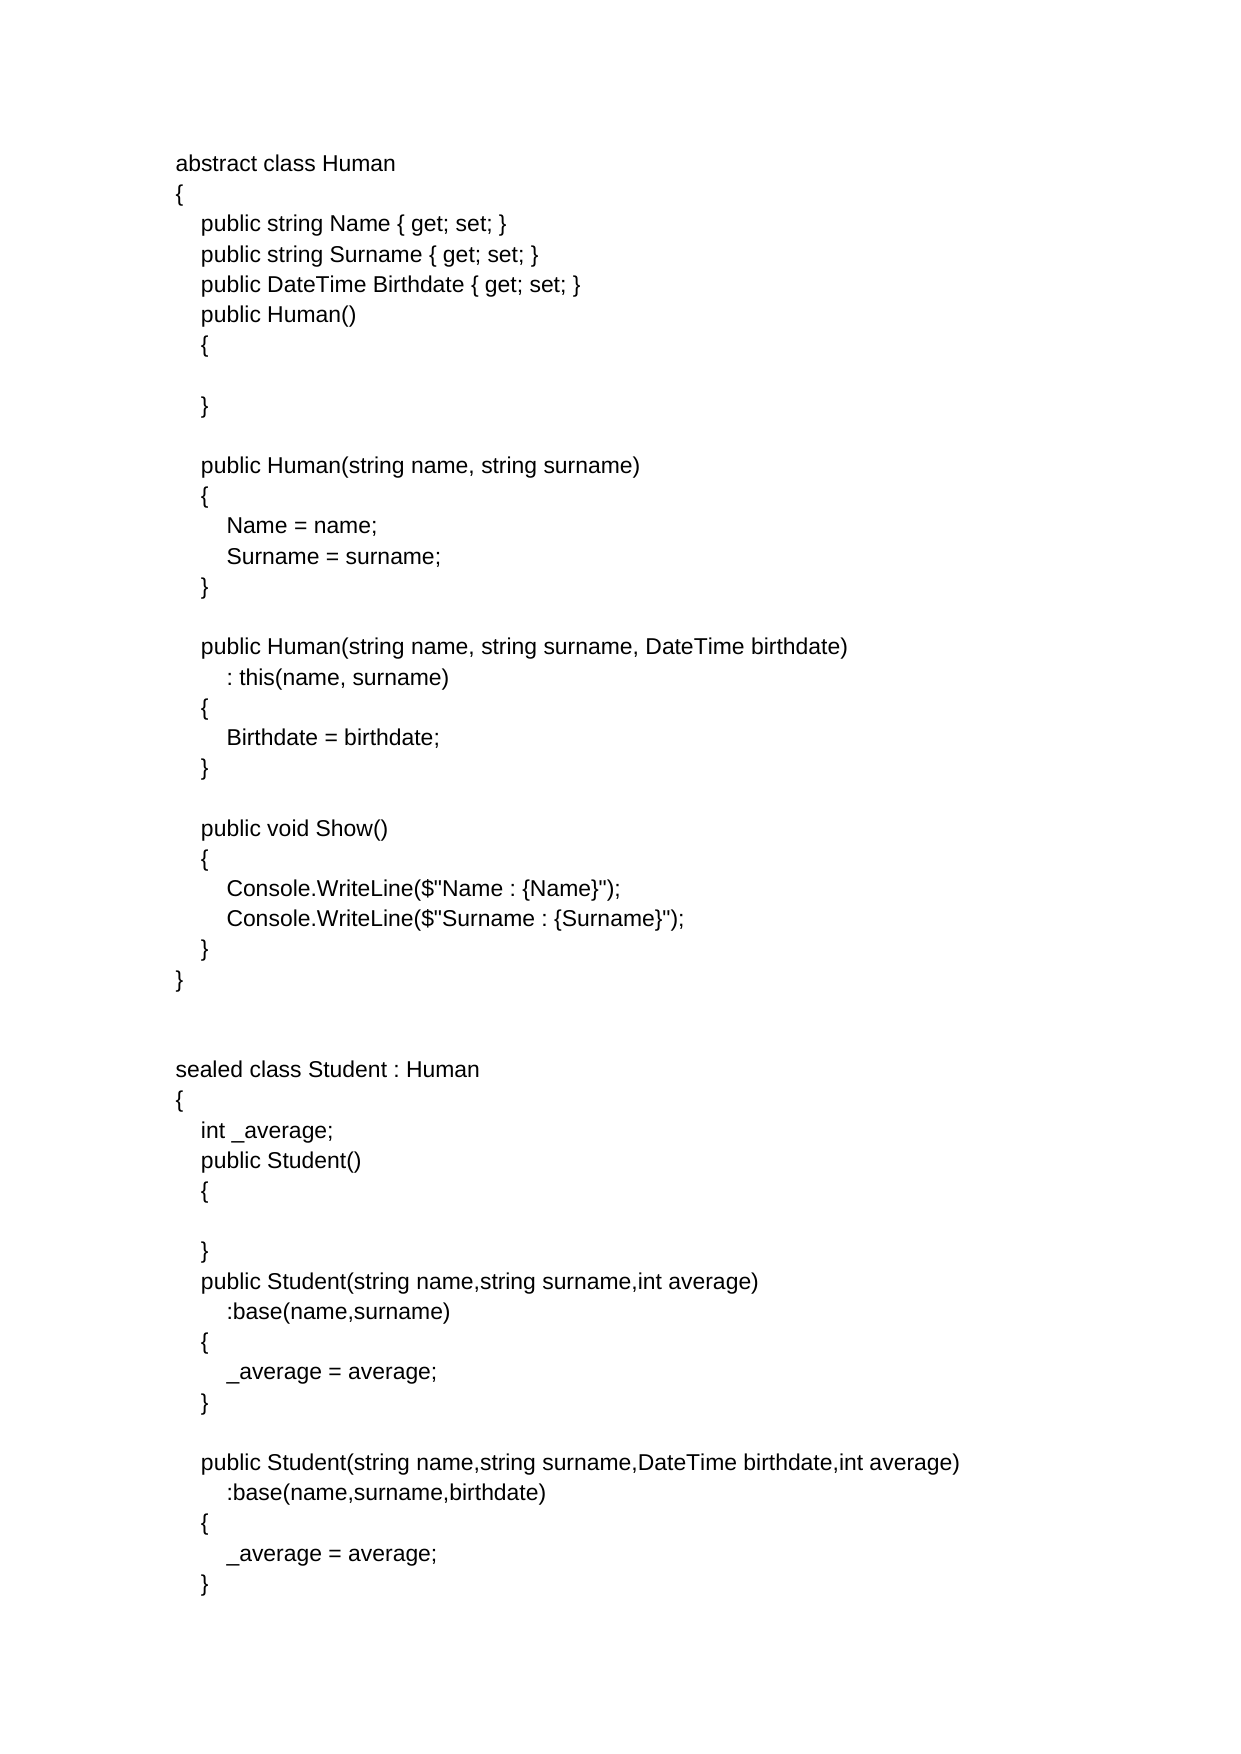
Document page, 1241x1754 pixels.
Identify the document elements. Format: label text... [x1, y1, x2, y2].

text { [150, 331, 1090, 358]
text public Human(string name, string surname, DateTime birthdate) [150, 633, 1090, 660]
text { [150, 845, 1090, 871]
text { [150, 180, 1090, 207]
text sealed class Student : Human [150, 1056, 1090, 1083]
text } [150, 1237, 1090, 1264]
text Birthdate = birthdate; [150, 724, 1090, 750]
text public Student(string name,string surname,int average) [150, 1268, 1090, 1294]
text { [150, 1177, 1090, 1203]
text public Student() [150, 1147, 1090, 1173]
text _average = average; [150, 1358, 1090, 1385]
text { [150, 694, 1090, 720]
text public void Show() [150, 814, 1090, 841]
text } [150, 935, 1090, 962]
text } [150, 966, 1090, 992]
text } [150, 1388, 1090, 1415]
text { [150, 1086, 1090, 1113]
text } [150, 754, 1090, 781]
text Surname = surname; [150, 543, 1090, 569]
text public Student(string name,string surname,DateTime birthdate,int average) [150, 1449, 1090, 1475]
text public Human(string name, string surname) [150, 452, 1090, 478]
text :base(name,surname) [150, 1298, 1090, 1324]
text { [150, 1328, 1090, 1354]
text abstract class Human [150, 150, 1090, 176]
text _average = average; [150, 1539, 1090, 1566]
text Console.WriteLine($"Surname : {Surname}"); [150, 905, 1090, 932]
text public Human() [150, 301, 1090, 327]
text :base(name,surname,birthdate) [150, 1479, 1090, 1506]
text { [150, 482, 1090, 509]
text public string Surname { get; set; } [150, 241, 1090, 267]
text } [150, 1570, 1090, 1596]
text } [150, 392, 1090, 418]
text int _average; [150, 1117, 1090, 1143]
text public DateTime Birthdate { get; set; } [150, 271, 1090, 297]
text { [150, 1509, 1090, 1536]
text Name = name; [150, 512, 1090, 539]
text : this(name, surname) [150, 663, 1090, 690]
text Console.WriteLine($"Name : {Name}"); [150, 875, 1090, 901]
text public string Name { get; set; } [150, 210, 1090, 237]
text } [150, 573, 1090, 599]
